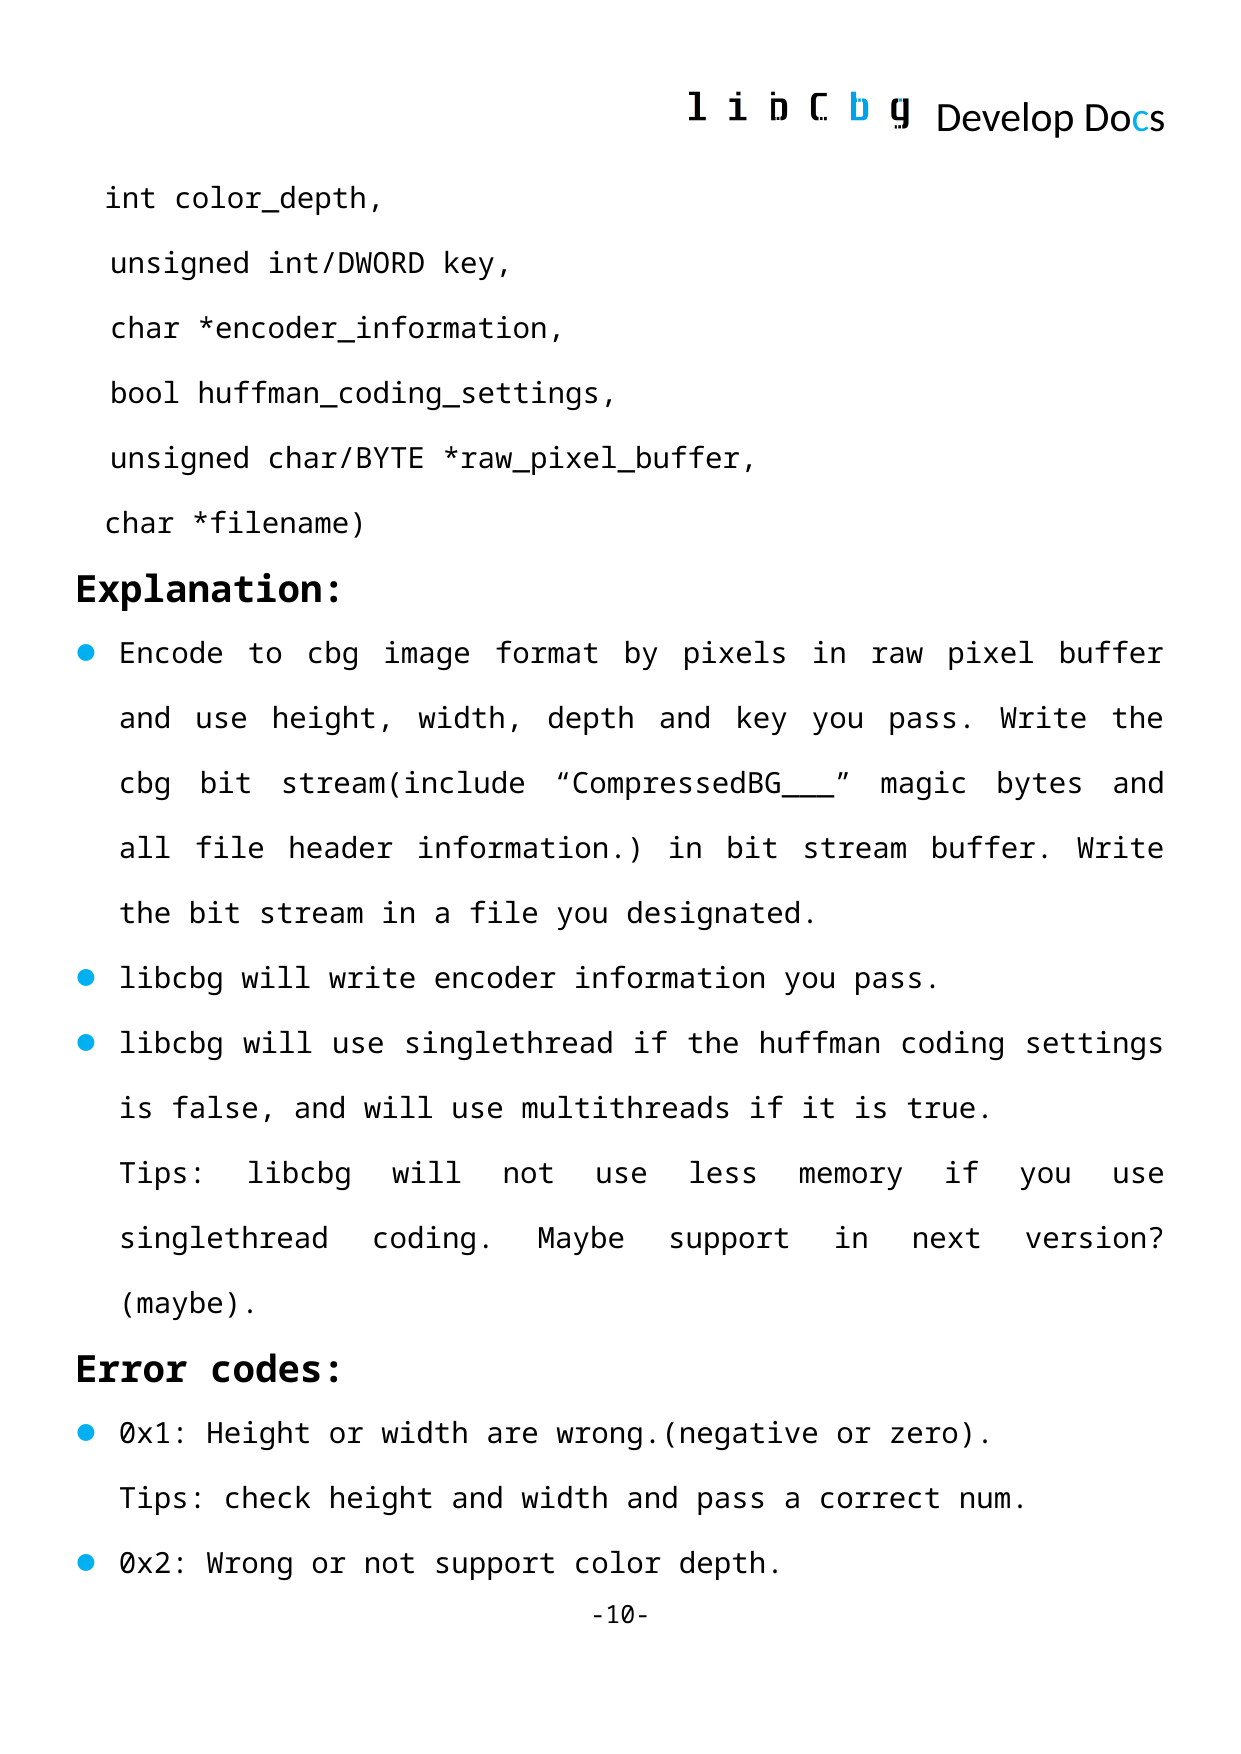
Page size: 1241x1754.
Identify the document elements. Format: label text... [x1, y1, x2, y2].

text unsigned char/BYTE *raw_pixel_buffer, [75, 425, 1165, 490]
list Encode to cbg image format by pixels in raw pixel buffer and use height, width, depth and key you pass. Write the cbg bit stream(include “CompressedBG___” magic bytes and all file header information.) in bit stream buffer. Write the bit stream in a file you designated. [75, 620, 1165, 945]
text Error codes: [75, 1335, 1165, 1400]
text bool huffman_coding_settings, [75, 360, 1165, 425]
text unsigned int/DWORD key, [75, 230, 1165, 295]
text char *encoder_information, [75, 295, 1165, 360]
text Tips: check height and width and pass a correct num. [75, 1465, 1165, 1530]
text Explanation: [75, 555, 1165, 620]
text char *filename) [75, 490, 1165, 555]
picture [857, 102, 862, 116]
list 0x1: Height or width are wrong.(negative or zero). [75, 1400, 1165, 1465]
list libcbg will use singlethread if the huffman coding settings is false, and will use multithreads if it is true. [75, 1010, 1165, 1140]
list 0x2: Wrong or not support color depth. [75, 1530, 1165, 1595]
text int color_depth, [75, 165, 1165, 230]
list Tips: libcbg will not use less memory if you use singlethread coding. Maybe support in next version? (maybe). [119, 1140, 1165, 1335]
list libcbg will write encoder information you pass. [75, 945, 1165, 1010]
picture [644, 91, 936, 131]
